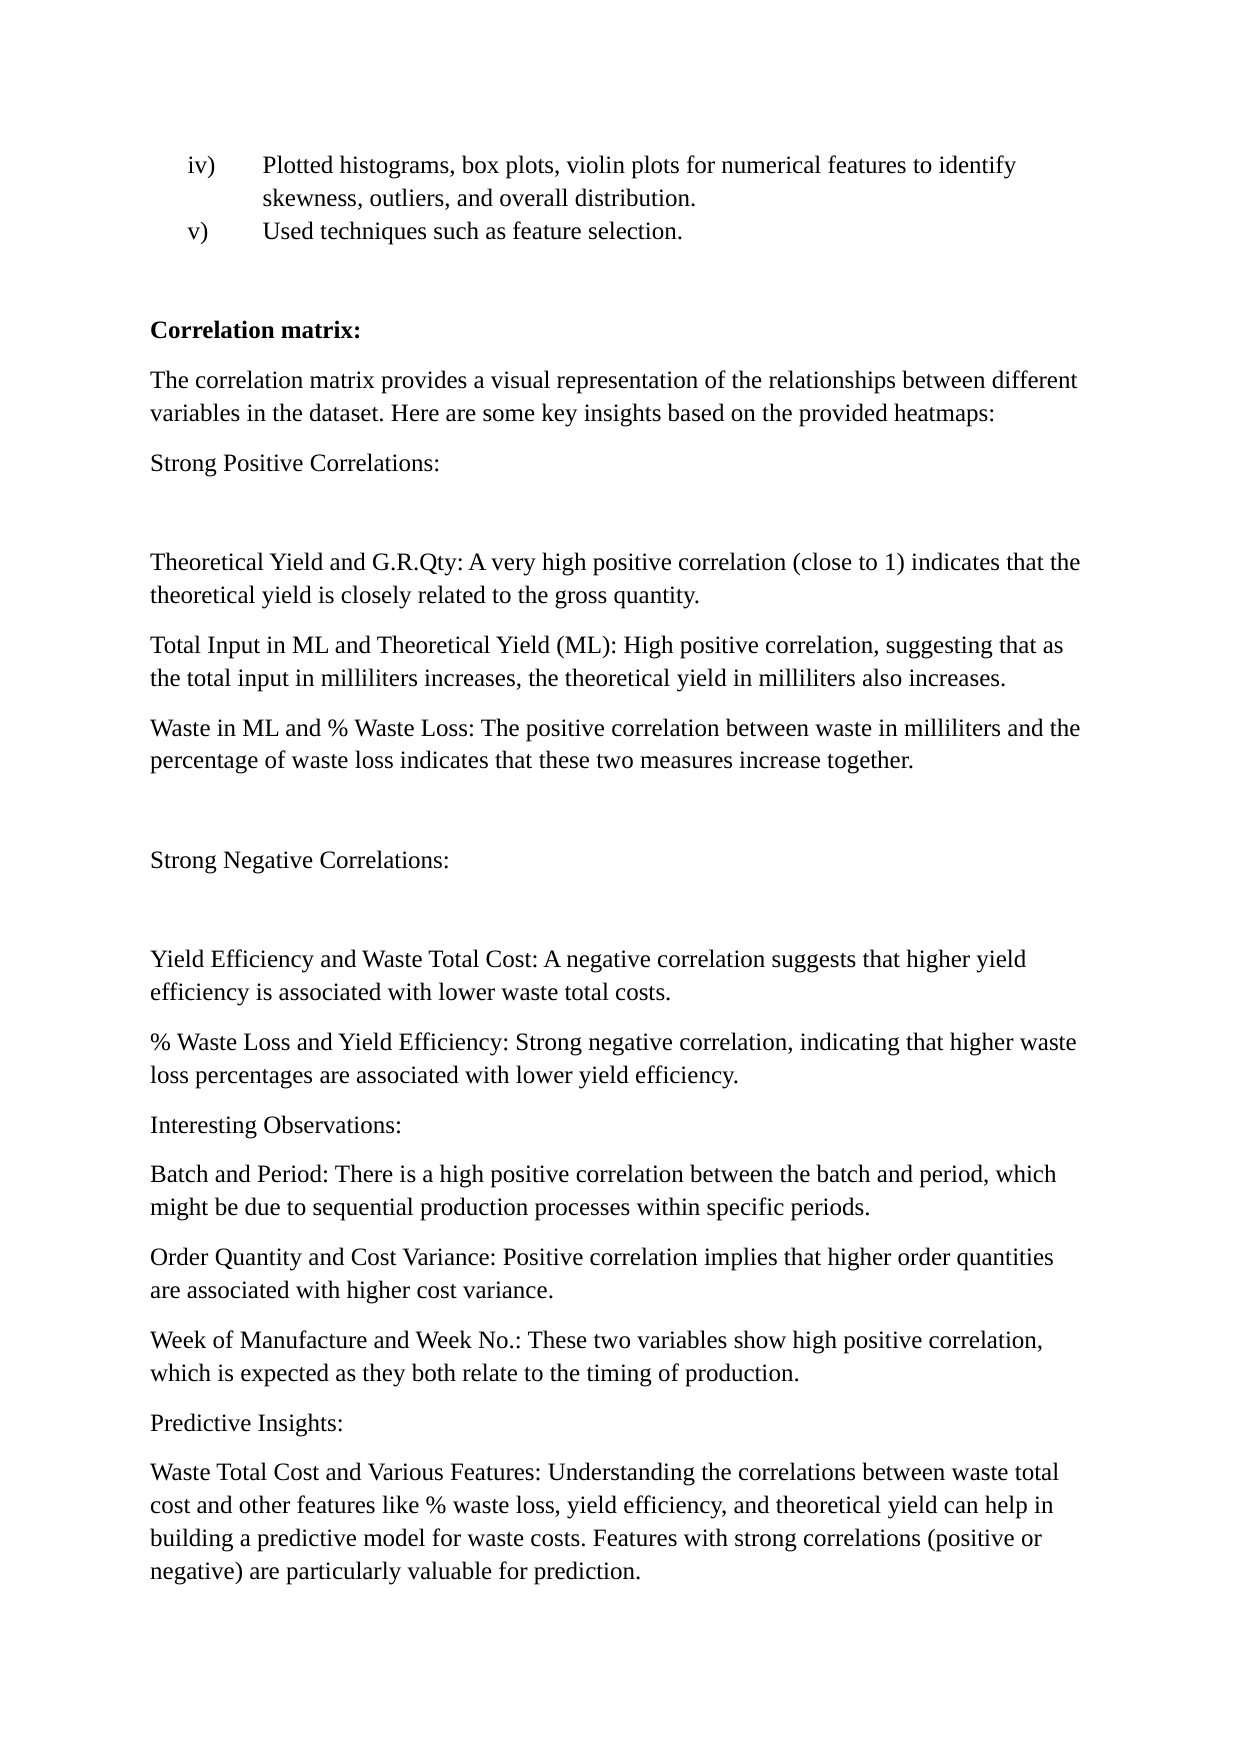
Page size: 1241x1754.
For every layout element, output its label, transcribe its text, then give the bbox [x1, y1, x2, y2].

text Strong Positive Correlations: [150, 448, 1090, 477]
text Predictive Insights: [150, 1408, 1090, 1436]
text % Waste Loss and Yield Efficiency: Strong negative correlation, indicating that higher waste loss percentages are associated with lower yield efficiency. [150, 1027, 1090, 1089]
list Plotted histograms, box plots, violin plots for numerical features to identify skewness, outliers, and overall distribution. [187, 150, 1090, 212]
text Waste Total Cost and Various Features: Understanding the correlations between waste total cost and other features like % waste loss, yield efficiency, and theoretical yield can help in building a predictive model for waste costs. Features with strong correlations (positive or negative) are particularly valuable for prediction. [150, 1457, 1090, 1585]
list Used techniques such as feature selection. [187, 216, 1090, 245]
text Correlation matrix: [150, 315, 1090, 344]
text Interesting Observations: [150, 1110, 1090, 1138]
text Batch and Period: There is a high positive correlation between the batch and period, which might be due to sequential production processes within specific periods. [150, 1159, 1090, 1221]
text Theoretical Yield and G.R.Qty: A very high positive correlation (close to 1) indicates that the theoretical yield is closely related to the gross quantity. [150, 547, 1090, 609]
text The correlation matrix provides a visual representation of the relationships between different variables in the dataset. Here are some key insights based on the provided heatmaps: [150, 365, 1090, 427]
text Total Input in ML and Theoretical Yield (ML): High positive correlation, suggesting that as the total input in milliliters increases, the theoretical yield in milliliters also increases. [150, 630, 1090, 692]
text Yield Efficiency and Waste Total Cost: A negative correlation suggests that higher yield efficiency is associated with lower waste total costs. [150, 944, 1090, 1006]
text Strong Negative Correlations: [150, 845, 1090, 874]
text Waste in ML and % Waste Loss: The positive correlation between waste in milliliters and the percentage of waste loss indicates that these two measures increase together. [150, 713, 1090, 774]
text Week of Manufacture and Week No.: These two variables show high positive correlation, which is expected as they both relate to the timing of production. [150, 1325, 1090, 1387]
text Order Quantity and Cost Variance: Positive correlation implies that higher order quantities are associated with higher cost variance. [150, 1242, 1090, 1304]
